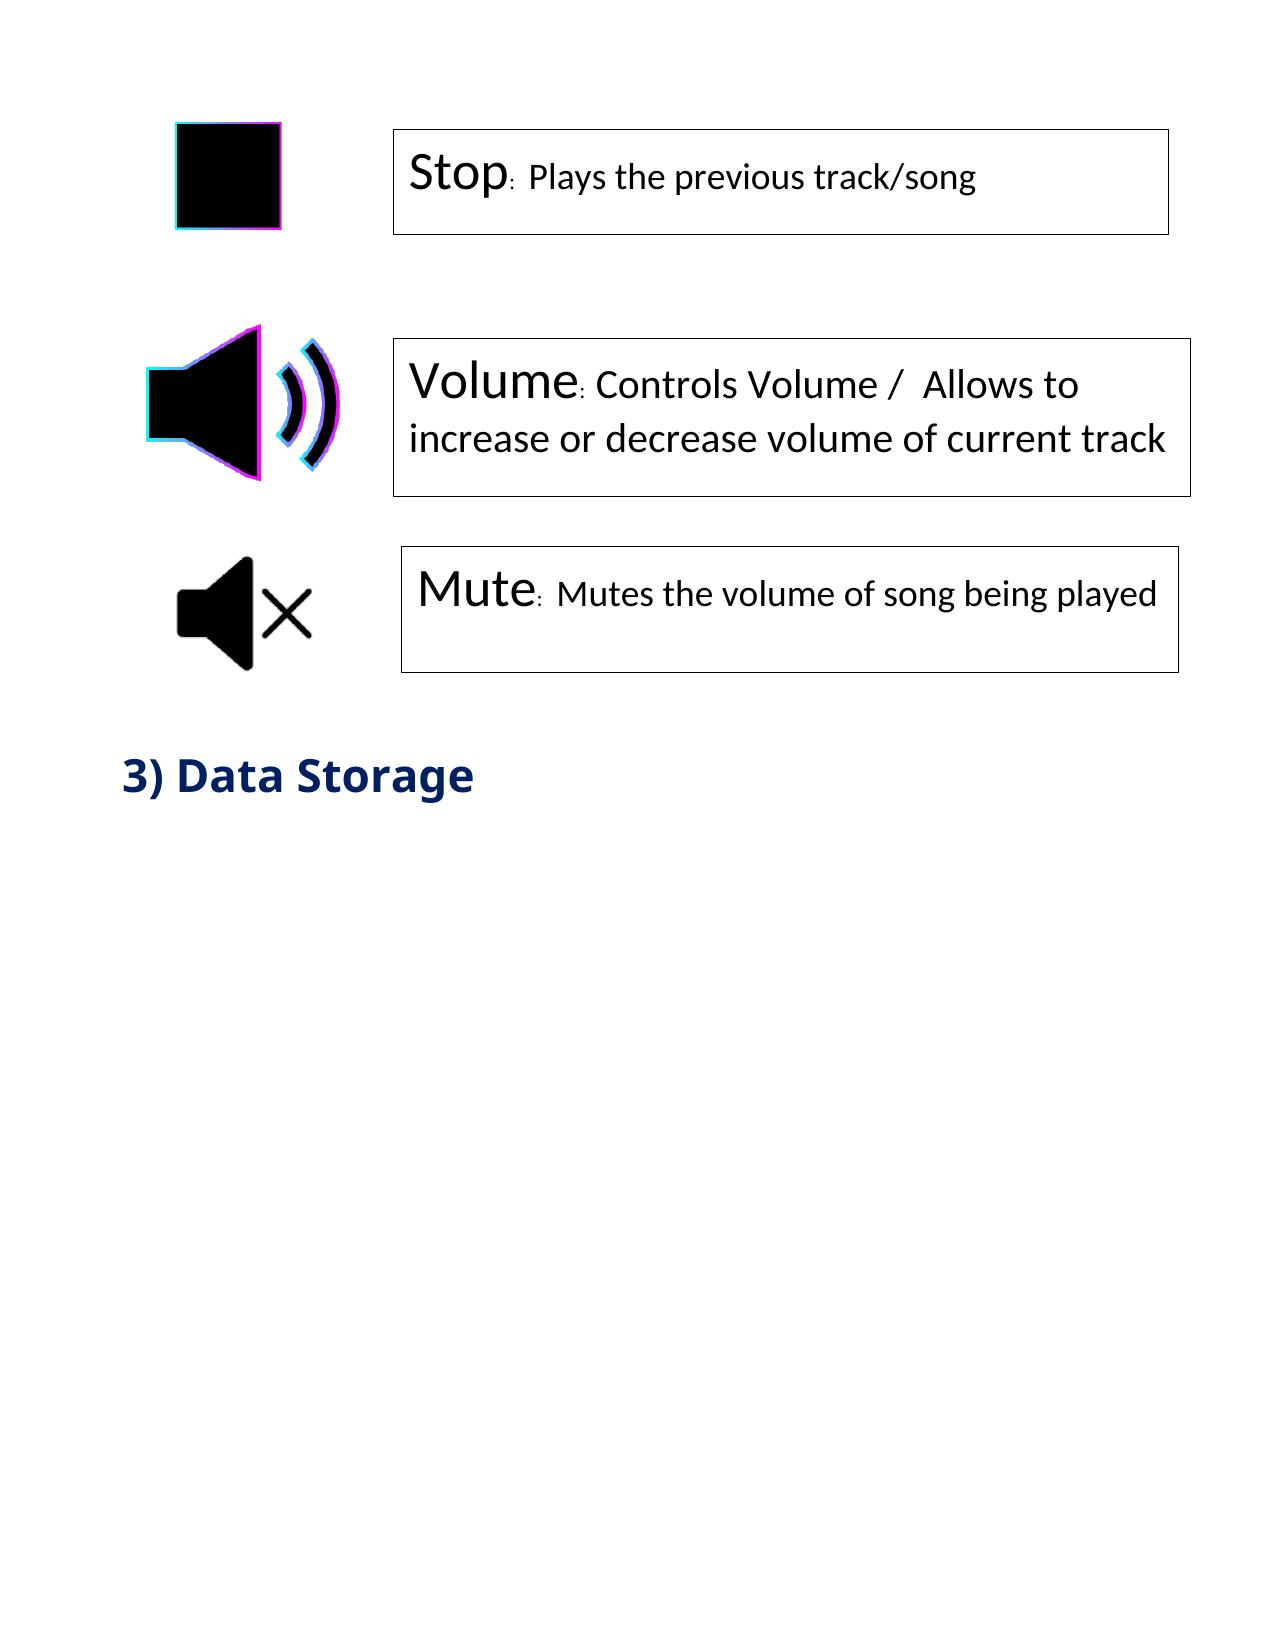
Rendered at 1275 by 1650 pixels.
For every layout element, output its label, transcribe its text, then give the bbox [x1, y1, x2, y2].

picture [121, 529, 344, 723]
picture [121, 297, 360, 509]
text 3) Data Storage [94, 744, 1125, 806]
picture [112, 75, 360, 277]
